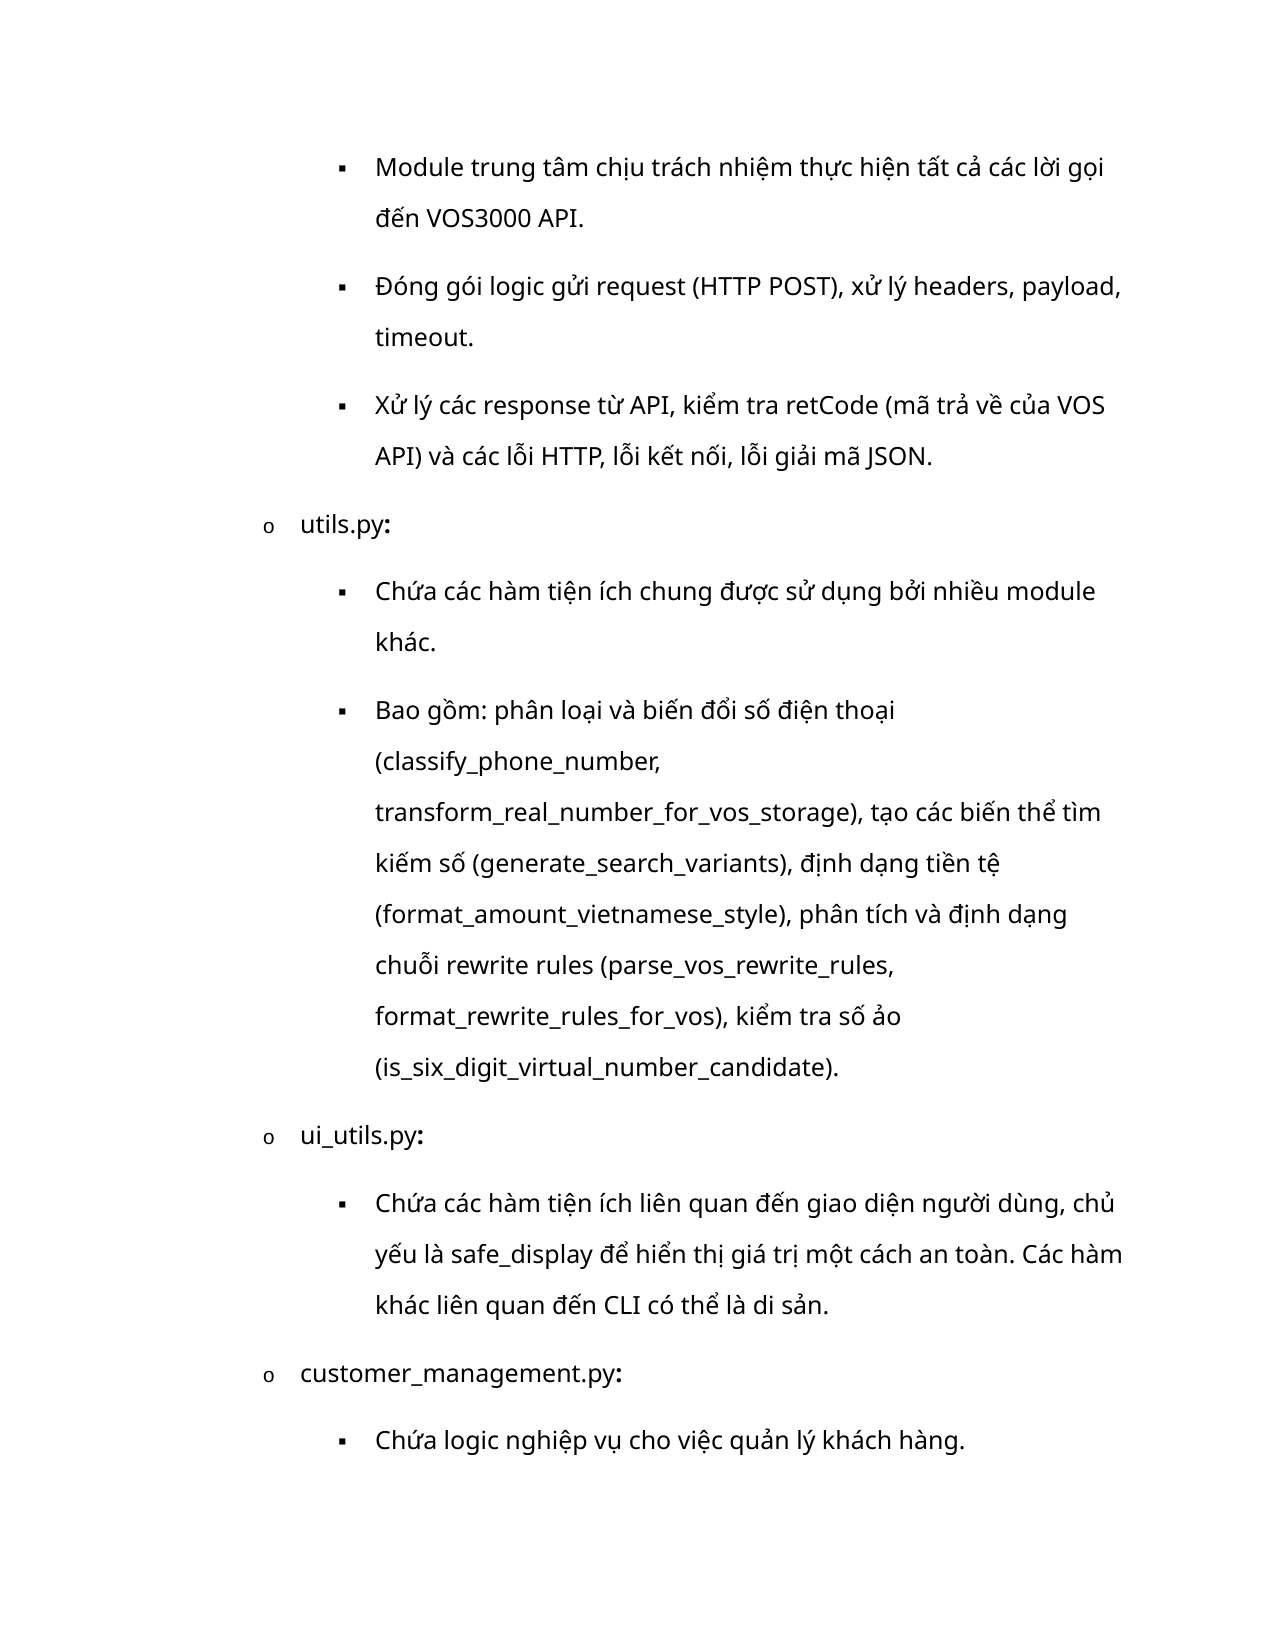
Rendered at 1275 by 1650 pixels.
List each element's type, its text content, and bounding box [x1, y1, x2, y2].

list Module trung tâm chịu trách nhiệm thực hiện tất cả các lời gọi đến VOS3000 API. [337, 150, 1125, 235]
list Chứa các hàm tiện ích chung được sử dụng bởi nhiều module khác. [337, 574, 1125, 659]
list Chứa các hàm tiện ích liên quan đến giao diện người dùng, chủ yếu là safe_display để hiển thị giá trị một cách an toàn. Các hàm khác liên quan đến CLI có thể là di sản. [337, 1185, 1125, 1322]
list Xử lý các response từ API, kiểm tra retCode (mã trả về của VOS API) và các lỗi HTTP, lỗi kết nối, lỗi giải mã JSON. [337, 387, 1125, 473]
list Đóng gói logic gửi request (HTTP POST), xử lý headers, payload, timeout. [337, 269, 1125, 354]
list customer_management.py: [262, 1355, 1125, 1389]
list ui_utils.py: [262, 1118, 1125, 1152]
list Chứa logic nghiệp vụ cho việc quản lý khách hàng. [337, 1423, 1125, 1457]
list Bao gồm: phân loại và biến đổi số điện thoại (classify_phone_number, transform_real_number_for_vos_storage), tạo các biến thể tìm kiếm số (generate_search_variants), định dạng tiền tệ (format_amount_vietnamese_style), phân tích và định dạng chuỗi rewrite rules (parse_vos_rewrite_rules, format_rewrite_rules_for_vos), kiểm tra số ảo (is_six_digit_virtual_number_candidate). [337, 693, 1125, 1084]
list utils.py: [262, 506, 1125, 540]
